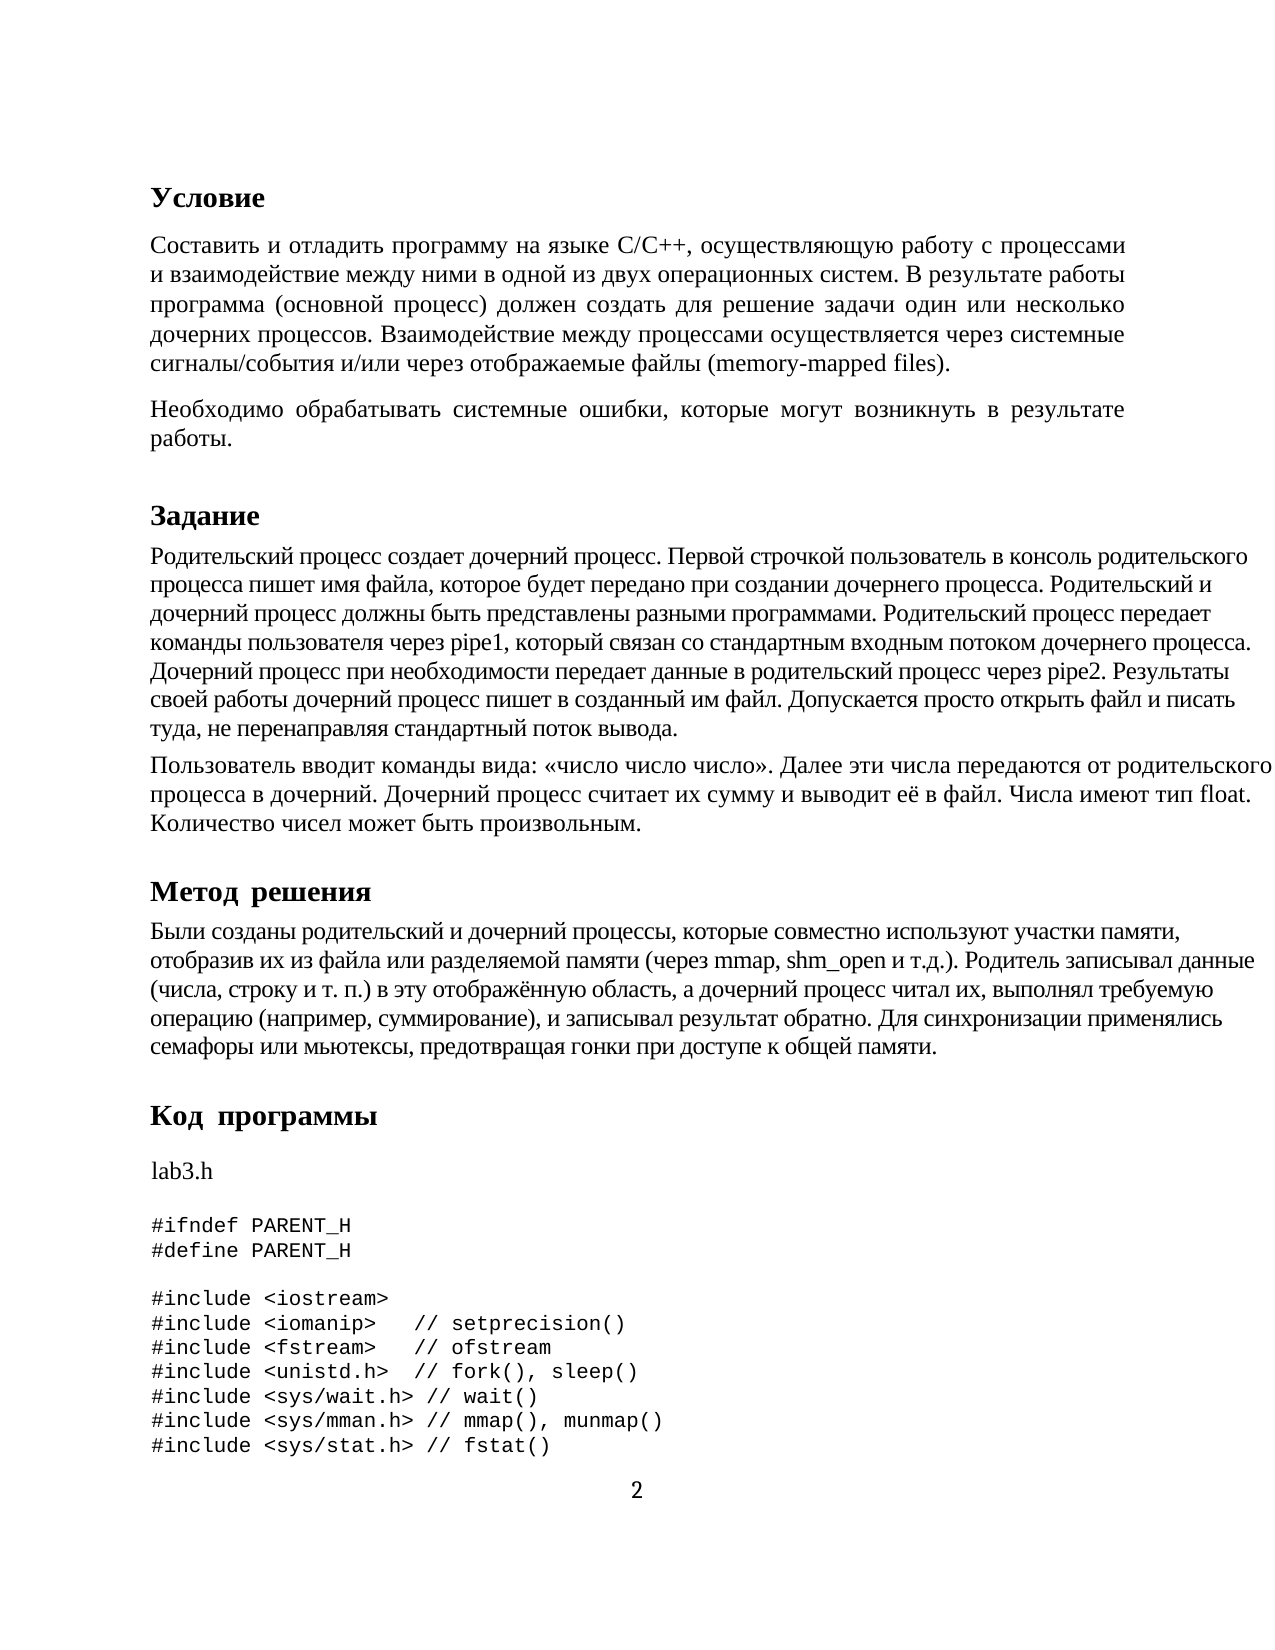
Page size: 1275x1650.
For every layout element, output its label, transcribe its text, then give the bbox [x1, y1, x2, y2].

subtitle Код программы [150, 1098, 1275, 1131]
text #include <unistd.h> // fork(), sleep() [151, 1361, 1275, 1385]
text #include <sys/wait.h> // wait() [151, 1386, 1275, 1409]
text Были созданы родительский и дочерний процессы, которые совместно используют участки памяти, отобразив их из файла или разделяемой памяти (через mmap, shm_open и т.д.). Родитель записывал данные (числа, строку и т. п.) в эту отображённую область, а дочерний процесс читал их, выполнял требуемую операцию (например, суммирование), и записывал результат обратно. Для синхронизации применялись семафоры или мьютексы, предотвращая гонки при доступе к общей памяти. [150, 916, 1275, 1060]
text #include <iomanip> // setprecision() [151, 1313, 1275, 1336]
text #include <sys/mman.h> // mmap(), munmap() [151, 1410, 1275, 1434]
text Родительский процесс создает дочерний процесс. Первой строчкой пользователь в консоль родительского процесса пишет имя файла, которое будет передано при создании дочернего процесса. Родительский и дочерний процесс должны быть представлены разными программами. Родительский процесс передает команды пользователя через pipe1, который связан со стандартным входным потоком дочернего процесса. Дочерний процесс при необходимости передает данные в родительский процесс через pipe2. Результаты своей работы дочерний процесс пишет в созданный им файл. Допускается просто открыть файл и писать туда, не перенаправляя стандартный поток вывода. [150, 541, 1275, 742]
text Необходимо обрабатывать системные ошибки, которые могут возникнуть в результате работы. [150, 394, 1126, 452]
subtitle Метод решения [150, 874, 1275, 908]
text #include <iostream> [151, 1288, 1275, 1312]
subtitle Задание [150, 498, 1275, 532]
text #define PARENT_H [151, 1239, 1275, 1263]
text lab3.h [151, 1156, 1275, 1185]
text Составить и отладить программу на языке С/C++, осуществляющую работу с процессами и взаимодействие между ними в одной из двух операционных систем. В результате работы программа (основной процесс) должен создать для решение задачи один или несколько дочерних процессов. Взаимодействие между процессами осуществляется через системные сигналы/события и/или через отображаемые файлы (memory-mapped files). [150, 230, 1126, 377]
text #ifndef PARENT_H [151, 1215, 1275, 1239]
subtitle Условие [150, 181, 1275, 214]
text #include <sys/stat.h> // fstat() [151, 1434, 1275, 1458]
text #include <fstream> // ofstream [151, 1337, 1275, 1361]
text Пользователь вводит команды вида: «число число число». Далее эти числа передаются от родительского процесса в дочерний. Дочерний процесс считает их сумму и выводит её в файл. Числа имеют тип float. Количество чисел может быть произвольным. [150, 751, 1275, 837]
